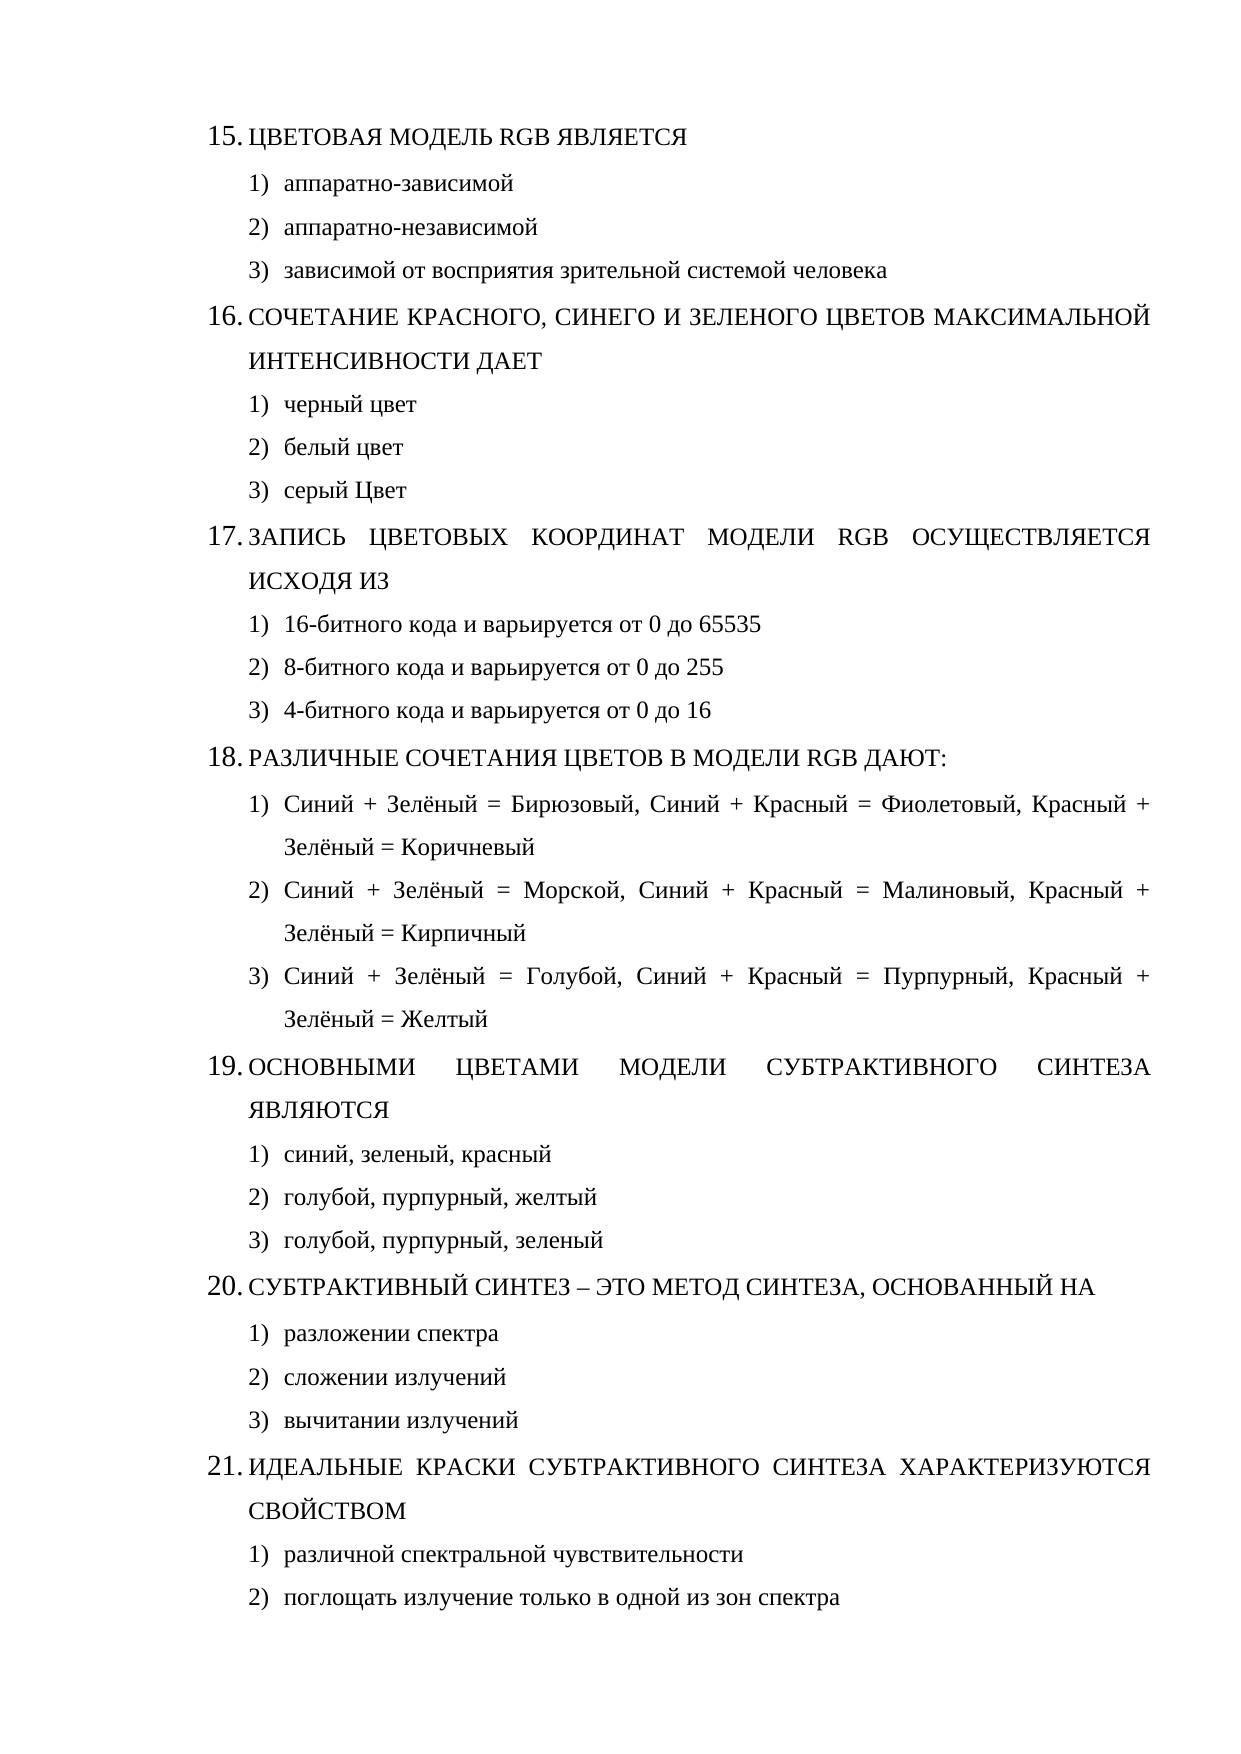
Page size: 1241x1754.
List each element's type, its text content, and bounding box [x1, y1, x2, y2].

list черный цвет [248, 389, 1152, 418]
list ИДЕАЛЬНЫЕ КРАСКИ СУБТРАКТИВНОГО СИНТЕЗА ХАРАКТЕРИЗУЮТСЯ СВОЙСТВОМ [207, 1448, 1152, 1524]
list аппаратно-независимой [248, 212, 1152, 240]
list зависимой от восприятия зрительной системой человека [248, 255, 1152, 283]
list голубой, пурпурный, желтый [248, 1182, 1152, 1211]
list 8-битного кода и варьируется от 0 до 255 [248, 652, 1152, 681]
list вычитании излучений [248, 1405, 1152, 1433]
list синий, зеленый, красный [248, 1139, 1152, 1167]
list ЦВЕТОВАЯ МОДЕЛЬ RGB ЯВЛЯЕТСЯ [207, 118, 1152, 152]
list поглощать излучение только в одной из зон спектра [248, 1582, 1152, 1611]
list различной спектральной чувствительности [248, 1539, 1152, 1568]
list голубой, пурпурный, зеленый [248, 1225, 1152, 1254]
list 4-битного кода и варьируется от 0 до 16 [248, 696, 1152, 724]
list Субтрактивный синтез – это метод синтеза, основанный на [207, 1268, 1152, 1302]
list сложении излучений [248, 1362, 1152, 1390]
list аппаратно-зависимой [248, 168, 1152, 197]
list ОСНОВНЫМИ ЦВЕТАМИ МОДЕЛИ СУБТРАКТИВНОГО СИНТЕЗА ЯВЛЯЮТСЯ [207, 1048, 1152, 1124]
list серый Цвет [248, 475, 1152, 504]
list ЗАПИСЬ ЦВЕТОВЫХ КООРДИНАТ МОДЕЛИ RGB ОСУЩЕСТВЛЯЕТСЯ ИСХОДЯ ИЗ [207, 518, 1152, 595]
list Синий + Зелёный = Бирюзовый, Синий + Красный = Фиолетовый, Красный + Зелёный = Коричневый [248, 789, 1152, 861]
list Синий + Зелёный = Морской, Синий + Красный = Малиновый, Красный + Зелёный = Кирпичный [248, 875, 1152, 947]
list РАЗЛИЧНЫЕ СОЧЕТАНИЯ ЦВЕТОВ В МОДЕЛИ RGB ДАЮТ: [207, 739, 1152, 772]
list разложении спектра [248, 1318, 1152, 1347]
list 16-битного кода и варьируется от 0 до 65535 [248, 609, 1152, 638]
list СОЧЕТАНИЕ КРАСНОГО, СИНЕГО И ЗЕЛЕНОГО ЦВЕТОВ МАКСИМАЛЬНОЙ ИНТЕНСИВНОСТИ ДАЕТ [207, 298, 1152, 374]
list белый цвет [248, 432, 1152, 461]
list Синий + Зелёный = Голубой, Синий + Красный = Пурпурный, Красный + Зелёный = Желтый [248, 961, 1152, 1033]
